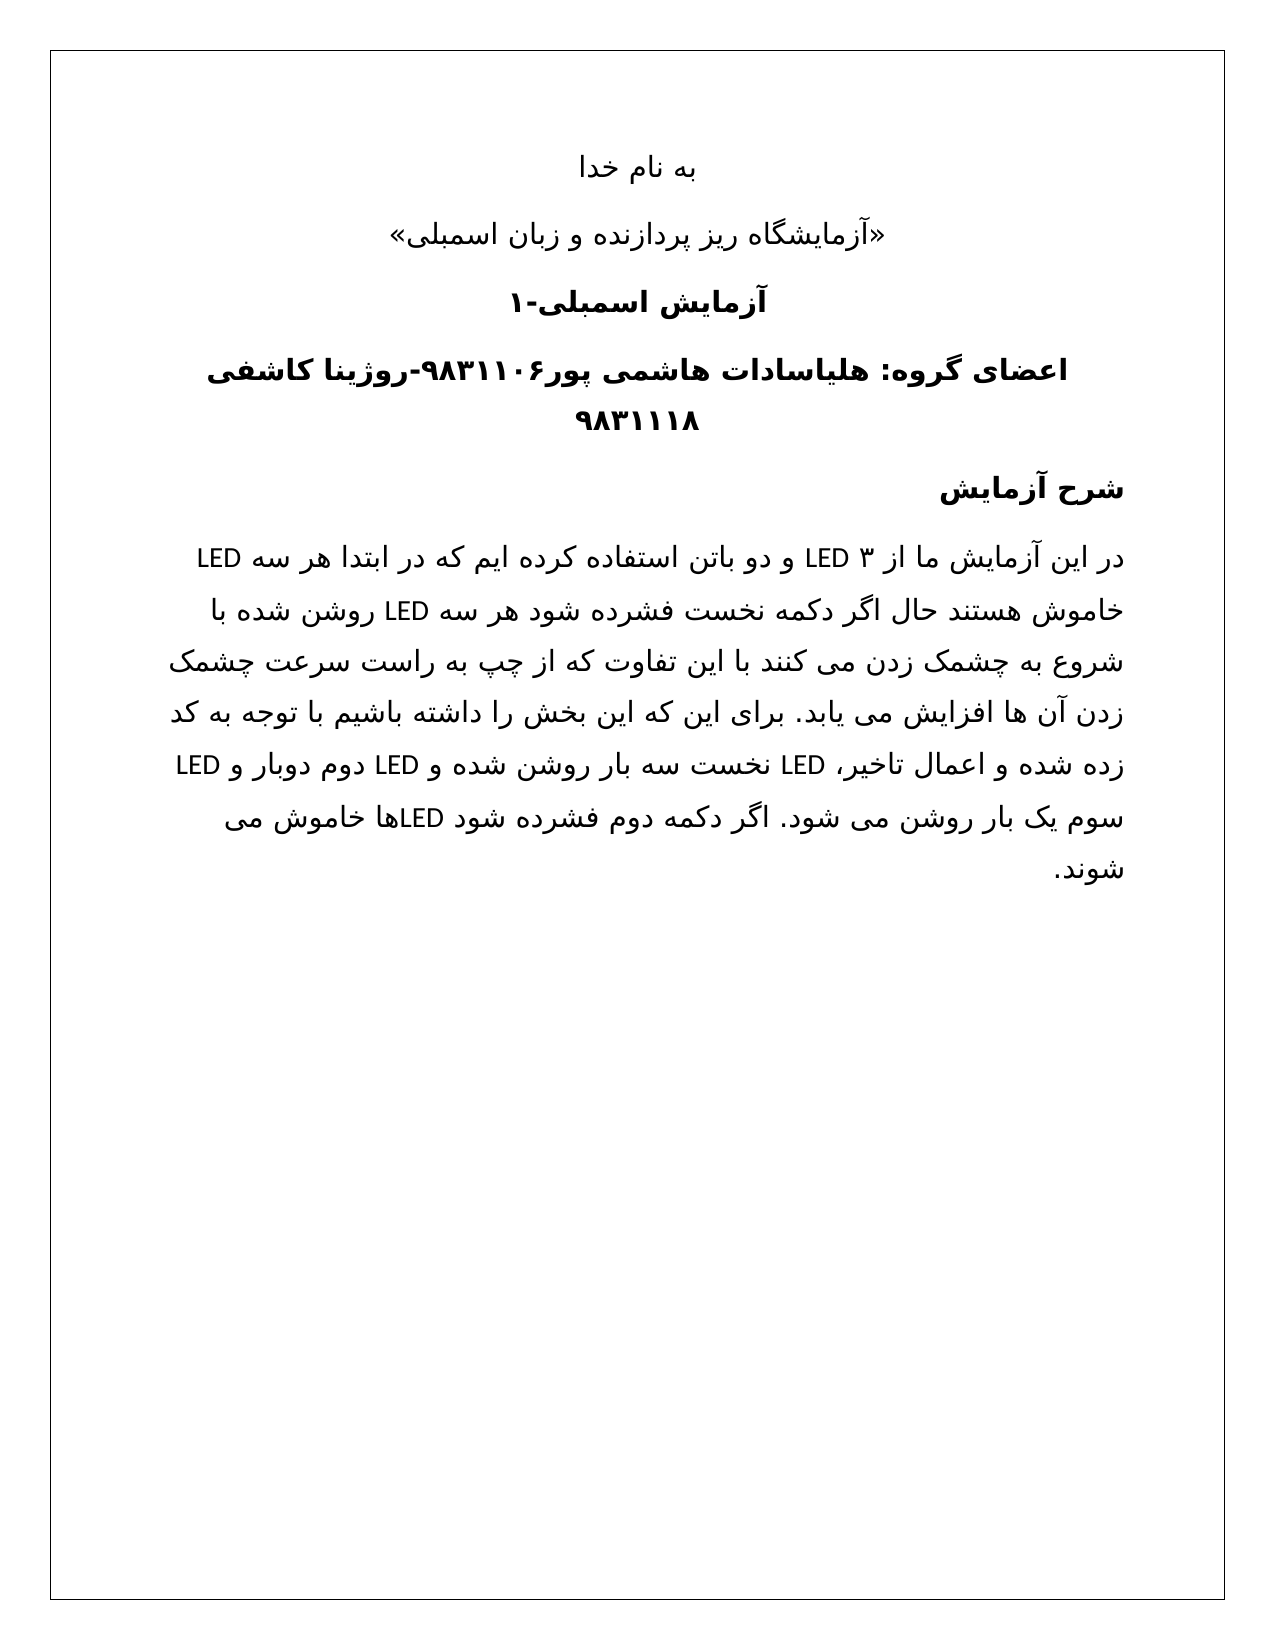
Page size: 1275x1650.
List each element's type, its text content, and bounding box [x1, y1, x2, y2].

text شرح آزمایش [150, 471, 1125, 505]
text «آزمایشگاه ریز پردازنده و زبان اسمبلی» [150, 218, 1125, 252]
text در این آزمایش ما از ۳ LED و دو باتن استفاده کرده ایم که در ابتدا هر سه LED خاموش هستند حال اگر دکمه نخست فشرده شود هر سه LED روشن شده با شروع به چشمک زدن می کنند با این تفاوت که از چپ به راست سرعت چشمک زدن آن ها افزایش می یابد. برای این که این بخش را داشته باشیم با توجه به کد زده شده و اعمال تاخیر، LED نخست سه بار روشن شده و LED دوم دوبار و LED سوم یک بار روشن می شود. اگر دکمه دوم فشرده شود LEDها خاموش می شوند. [150, 539, 1125, 885]
text به نام خدا [150, 150, 1125, 184]
text آزمایش اسمبلی-۱ [150, 285, 1125, 319]
text اعضای گروه: هلیاسادات هاشمی پور۹۸۳۱۱۰۶-روژینا کاشفی ۹۸۳۱۱۱۸ [150, 353, 1125, 438]
